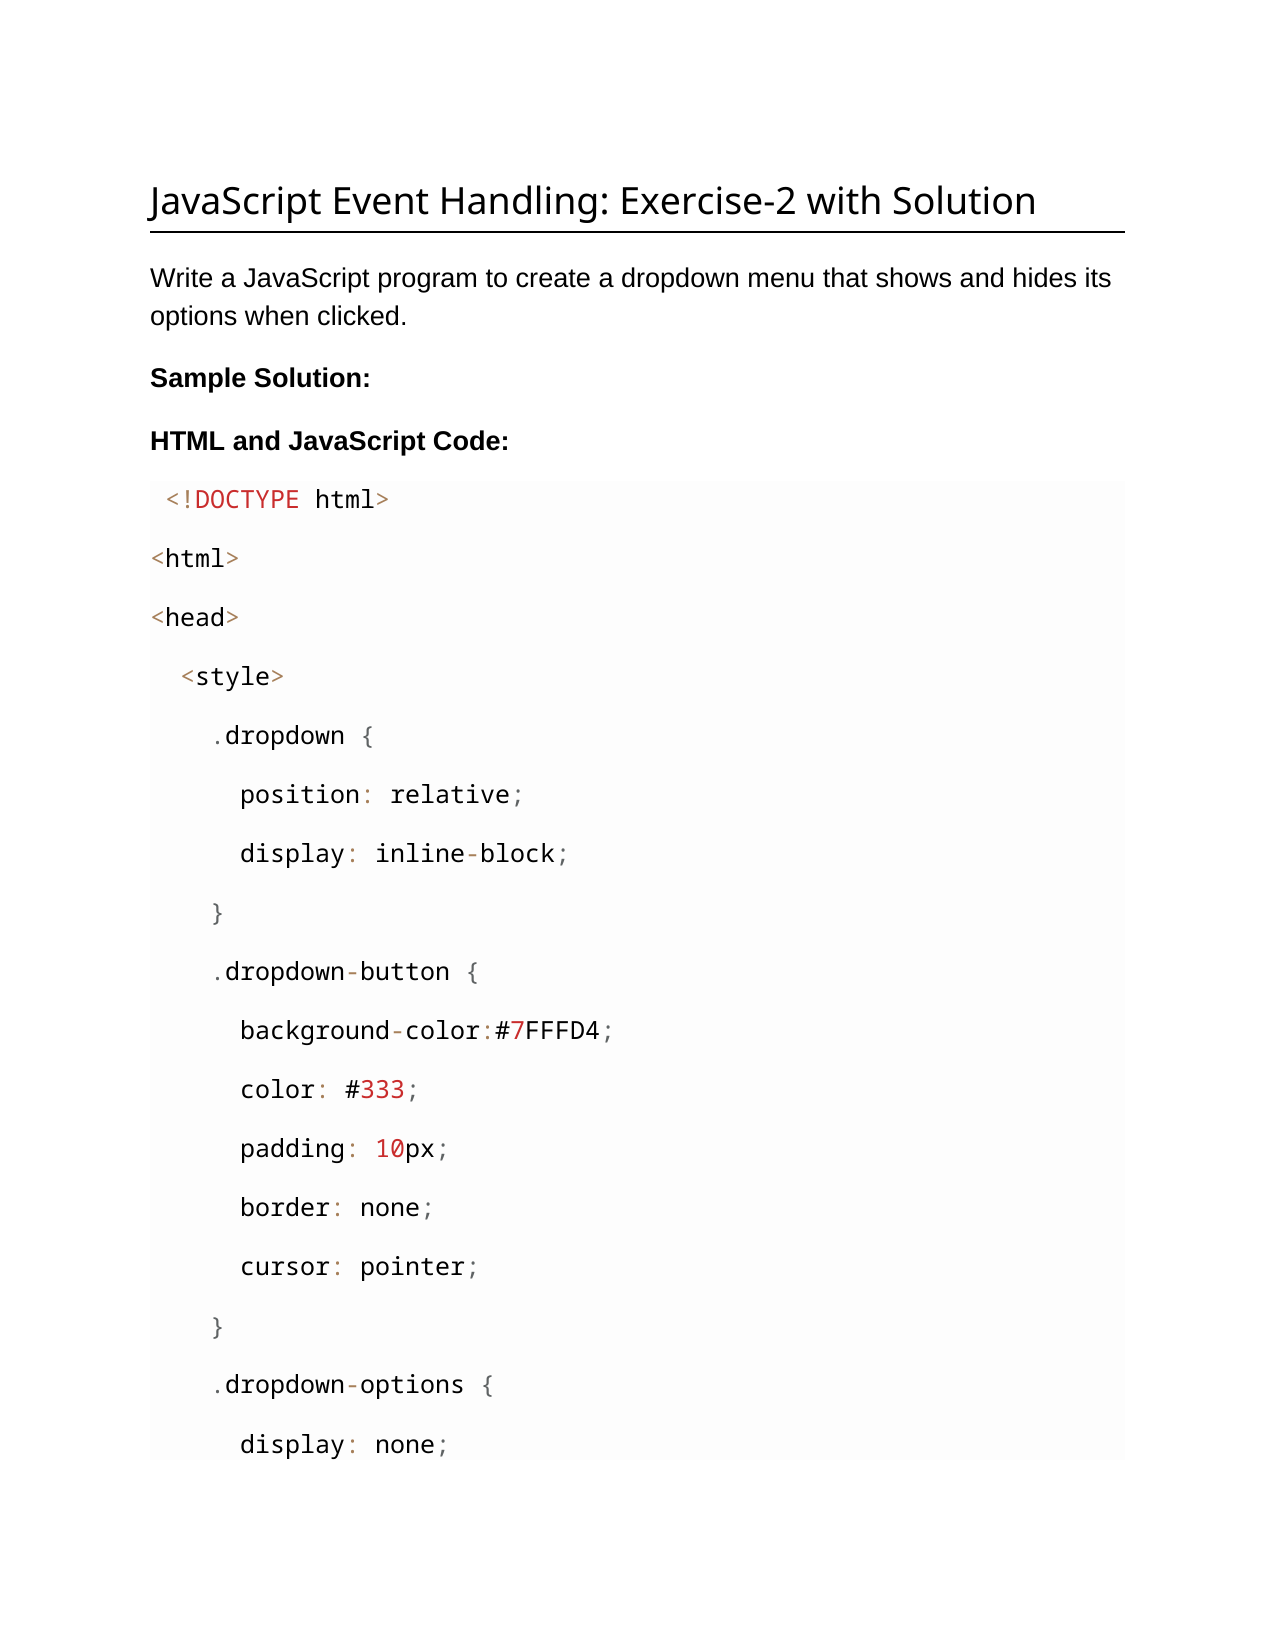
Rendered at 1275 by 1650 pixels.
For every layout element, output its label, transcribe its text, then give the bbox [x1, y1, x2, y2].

text background-color:#7FFFD4; [150, 1013, 1125, 1047]
text Sample Solution: [150, 356, 1125, 394]
text <head> [150, 599, 1125, 633]
text .dropdown-options { [150, 1367, 1125, 1401]
text <!DOCTYPE html> [150, 481, 1125, 515]
text position: relative; [150, 777, 1125, 811]
text cursor: pointer; [150, 1249, 1125, 1283]
text border: none; [150, 1190, 1125, 1224]
text .dropdown { [150, 717, 1125, 752]
text .dropdown-button { [150, 954, 1125, 988]
text display: none; [150, 1426, 1125, 1460]
text } [150, 895, 1125, 929]
text <html> [150, 540, 1125, 574]
text HTML and JavaScript Code: [150, 419, 1125, 456]
text display: inline-block; [150, 836, 1125, 870]
text color: #333; [150, 1072, 1125, 1106]
text JavaScript Event Handling: Exercise-2 with Solution [150, 150, 1125, 231]
text } [150, 1308, 1125, 1342]
text <style> [150, 658, 1125, 692]
text padding: 10px; [150, 1131, 1125, 1165]
text Write a JavaScript program to create a dropdown menu that shows and hides its options when clicked. [150, 256, 1125, 331]
